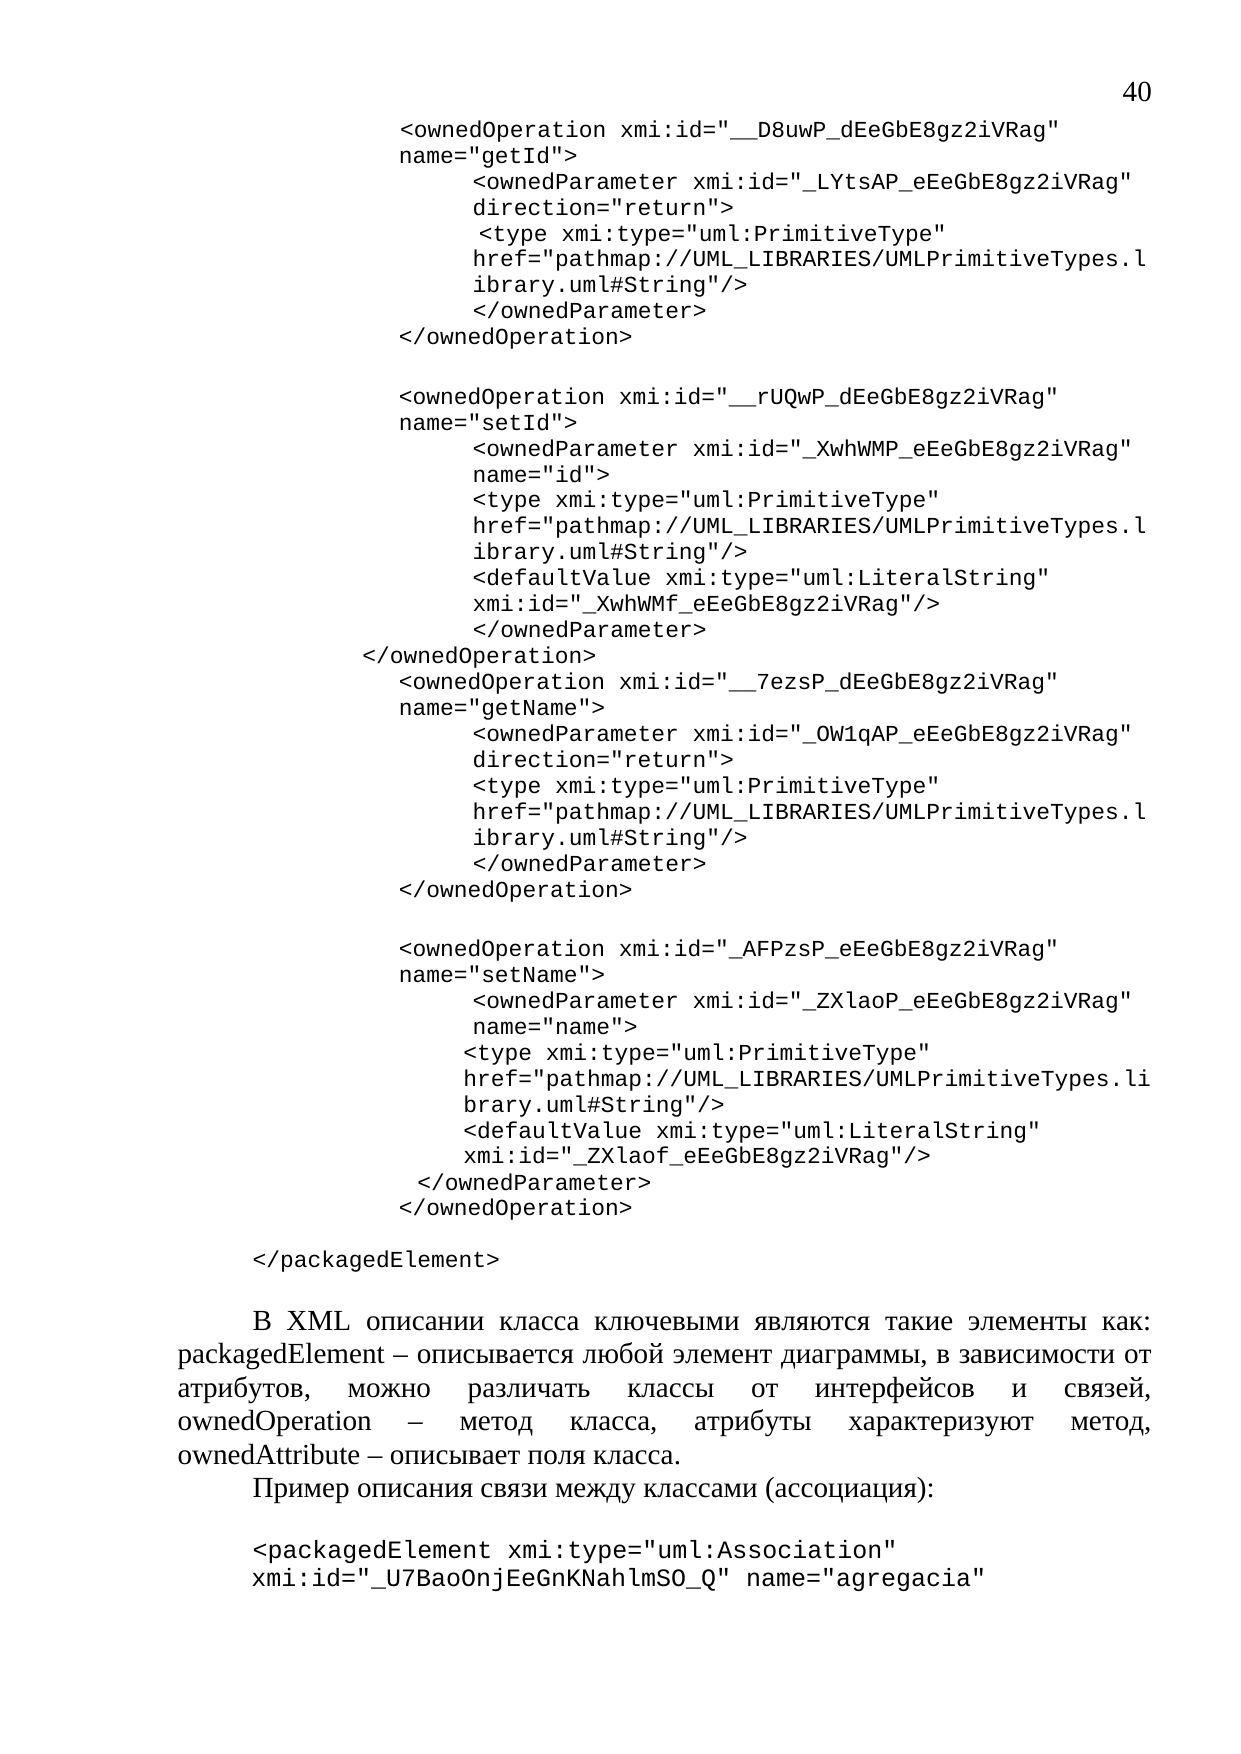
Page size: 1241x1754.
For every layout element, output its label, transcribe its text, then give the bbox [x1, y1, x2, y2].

text </ownedParameter> [177, 852, 1152, 878]
text <ownedOperation xmi:id="__rUQwP_dEeGbE8gz2iVRag" name="setId"> [398, 385, 1152, 437]
text <defaultValue xmi:type="uml:LiteralString" xmi:id="_XwhWMf_eEeGbE8gz2iVRag"/> [472, 567, 1152, 618]
text <ownedParameter xmi:id="_XwhWMP_eEeGbE8gz2iVRag" name="id"> [472, 437, 1152, 489]
text </ownedParameter> [177, 300, 1152, 326]
text <defaultValue xmi:type="uml:LiteralString" xmi:id="_ZXlaof_eEeGbE8gz2iVRag"/> [463, 1119, 1152, 1171]
text <ownedParameter xmi:id="_LYtsAP_eEeGbE8gz2iVRag" direction="return"> [472, 170, 1152, 222]
text </ownedOperation> [177, 644, 1152, 670]
text <type xmi:type="uml:PrimitiveType" href="pathmap://UML_LIBRARIES/UMLPrimitiveTypes.library.uml#String"/> [472, 222, 1152, 300]
text </ownedParameter> [177, 1171, 1152, 1197]
text <type xmi:type="uml:PrimitiveType" href="pathmap://UML_LIBRARIES/UMLPrimitiveTypes.library.uml#String"/> [472, 489, 1152, 567]
text <ownedOperation xmi:id="__7ezsP_dEeGbE8gz2iVRag" name="getName"> [398, 670, 1152, 722]
text </ownedParameter> [177, 618, 1152, 644]
text <packagedElement xmi:type="uml:Association" xmi:id="_U7BaoOnjEeGnKNahlmSO_Q" name="agregacia" [251, 1538, 1152, 1594]
text <ownedOperation xmi:id="_AFPzsP_eEeGbE8gz2iVRag" name="setName"> [398, 937, 1152, 989]
text </packagedElement> [177, 1249, 1152, 1274]
text </ownedOperation> [177, 878, 1152, 904]
text В XML описании класса ключевыми являются такие элементы как: packagedElement – описывается любой элемент диаграммы, в зависимости от атрибутов, можно различать классы от интерфейсов и связей, ownedOperation – метод класса, атрибуты характеризуют метод, ownedAttribute – описывает поля класса. [177, 1303, 1152, 1471]
text <type xmi:type="uml:PrimitiveType" href="pathmap://UML_LIBRARIES/UMLPrimitiveTypes.library.uml#String"/> [472, 774, 1152, 852]
text <ownedOperation xmi:id="__D8uwP_dEeGbE8gz2iVRag" name="getId"> [398, 118, 1152, 170]
text </ownedOperation> [177, 326, 1152, 352]
text <type xmi:type="uml:PrimitiveType" href="pathmap://UML_LIBRARIES/UMLPrimitiveTypes.library.uml#String"/> [463, 1041, 1152, 1119]
text Пример описания связи между классами (ассоциация): [177, 1471, 1152, 1504]
text </ownedOperation> [177, 1197, 1152, 1223]
text <ownedParameter xmi:id="_OW1qAP_eEeGbE8gz2iVRag" direction="return"> [472, 722, 1152, 774]
text <ownedParameter xmi:id="_ZXlaoP_eEeGbE8gz2iVRag" name="name"> [472, 989, 1152, 1041]
